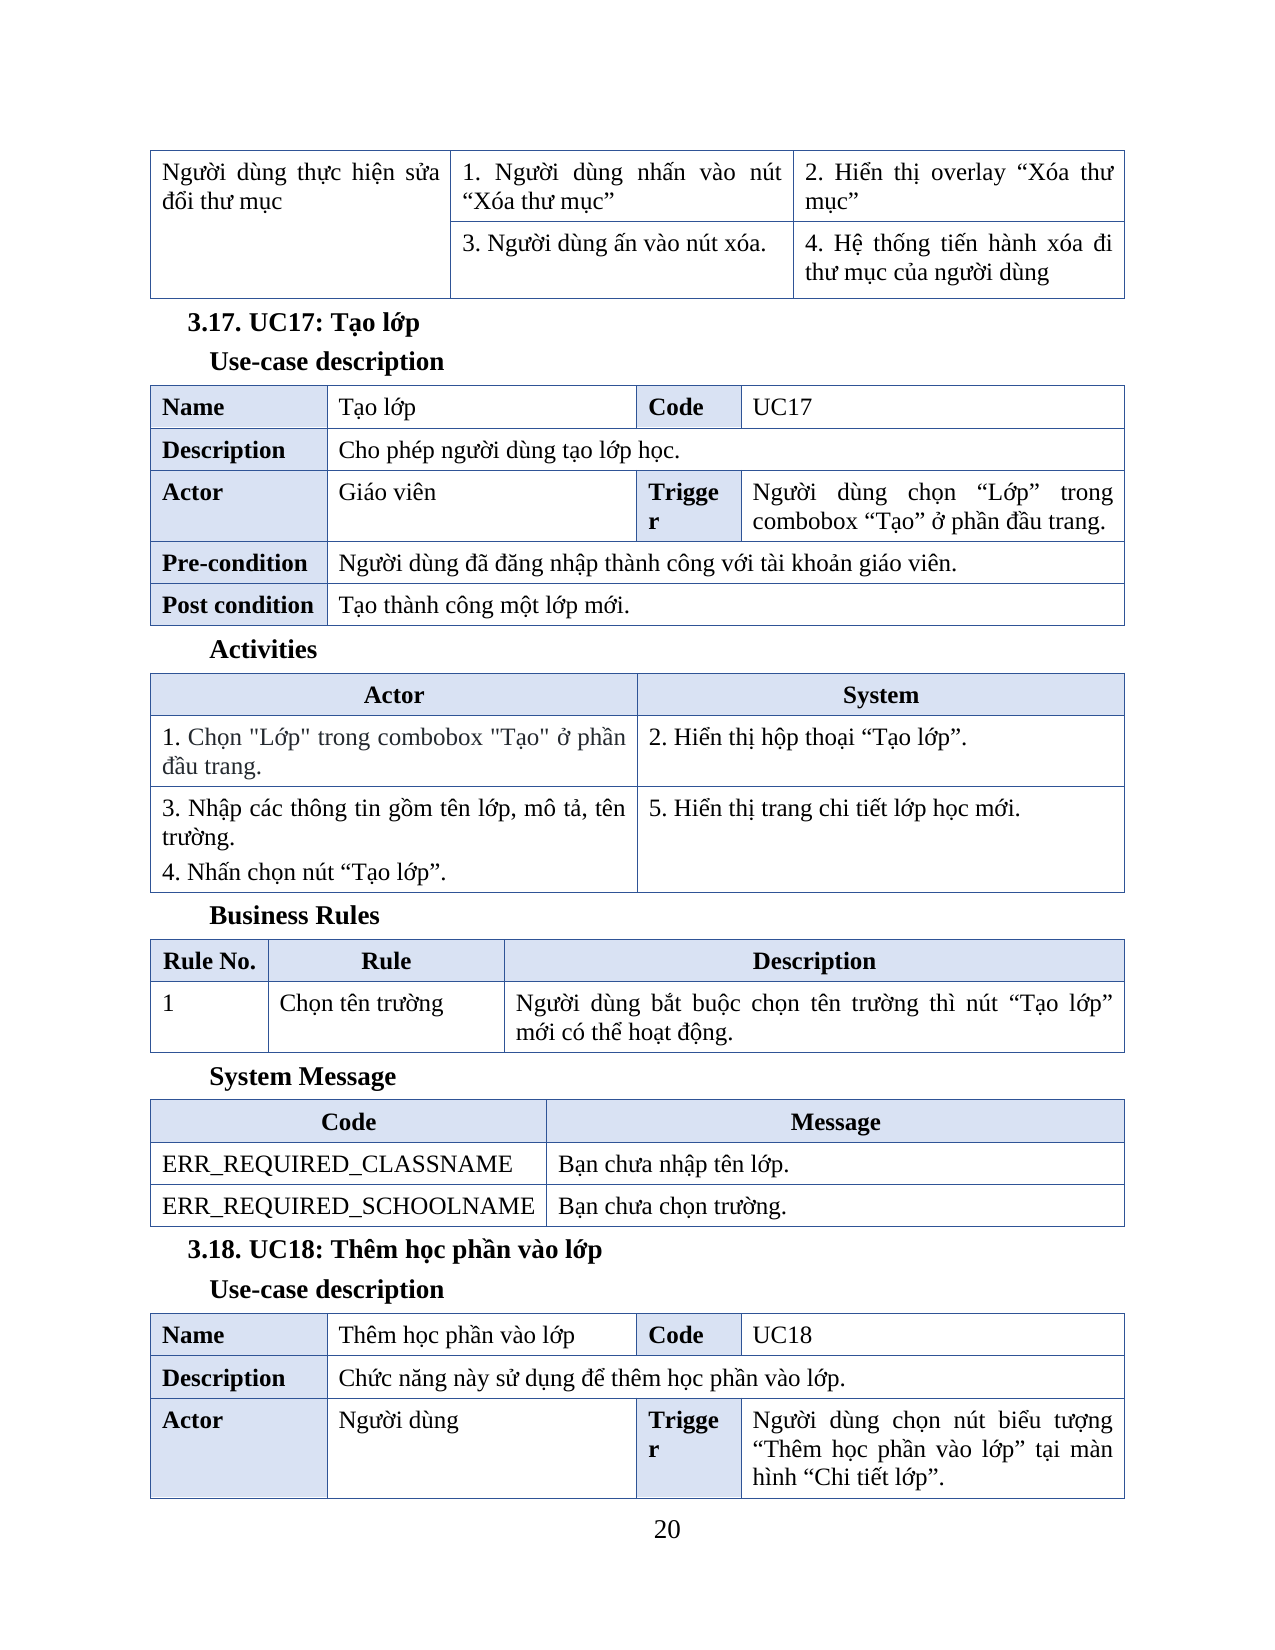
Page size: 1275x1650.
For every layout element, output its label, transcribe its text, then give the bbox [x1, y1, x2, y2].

table_cell Cho phép người dùng tạo lớp học. [328, 429, 1124, 470]
table_header Thêm học phần vào lớp [328, 1314, 636, 1355]
table_header Message [547, 1100, 1124, 1142]
table_cell Actor [151, 1399, 327, 1497]
text Use-case description [150, 1273, 1125, 1304]
table_cell Actor [151, 471, 327, 541]
table_cell Người dùng bắt buộc chọn tên trường thì nút “Tạo lớp” mới có thể hoạt động. [505, 982, 1124, 1052]
table_cell 1. Chọn "Lớp" trong combobox "Tạo" ở phần đầu trang. [151, 716, 637, 786]
text Activities [150, 633, 1125, 664]
table_cell ERR_REQUIRED_SCHOOLNAME [151, 1185, 546, 1226]
table_cell 2. Hiển thị overlay “Xóa thư mục” [794, 151, 1124, 221]
table_cell Chọn tên trường [269, 982, 504, 1052]
table_header UC17 [742, 386, 1124, 427]
table_cell Trigger [637, 1399, 741, 1497]
table_cell Bạn chưa chọn trường. [547, 1185, 1124, 1226]
table_cell Pre-condition [151, 542, 327, 583]
text System Message [150, 1059, 1125, 1091]
table_cell ERR_REQUIRED_CLASSNAME [151, 1143, 546, 1184]
table_header Rule No. [151, 940, 268, 981]
table_header Rule [269, 940, 504, 981]
table_cell 3. Nhập các thông tin gồm tên lớp, mô tả, tên trường. 4. Nhấn chọn nút “Tạo lớp”. [151, 787, 637, 892]
table_header Name [151, 1314, 327, 1355]
table_header Actor [151, 674, 637, 715]
table_cell 1. Người dùng nhấn vào nút “Xóa thư mục” [451, 151, 793, 221]
table_header Code [637, 386, 741, 427]
table_cell Chức năng này sử dụng để thêm học phần vào lớp. [328, 1356, 1124, 1398]
table_header Description [505, 940, 1124, 981]
table_cell Người dùng đã đăng nhập thành công với tài khoản giáo viên. [328, 542, 1124, 583]
table_cell Description [151, 429, 327, 470]
subtitle UC17: Tạo lớp [187, 306, 1125, 337]
table_cell Người dùng chọn nút biểu tượng “Thêm học phần vào lớp” tại màn hình “Chi tiết lớp”. [742, 1399, 1124, 1497]
table_cell Tạo thành công một lớp mới. [328, 584, 1124, 625]
table_cell Người dùng chọn “Lớp” trong combobox “Tạo” ở phần đầu trang. [742, 471, 1124, 541]
table_header UC18 [742, 1314, 1124, 1355]
subtitle UC18: Thêm học phần vào lớp [187, 1233, 1125, 1265]
table_cell Bạn chưa nhập tên lớp. [547, 1143, 1124, 1184]
table_cell Post condition [151, 584, 327, 625]
table_cell Description [151, 1356, 327, 1398]
text Use-case description [150, 345, 1125, 377]
table_cell Người dùng thực hiện sửa đổi thư mục [151, 151, 450, 298]
table_cell 5. Hiển thị trang chi tiết lớp học mới. [638, 787, 1124, 892]
table_cell 3. Người dùng ấn vào nút xóa. [451, 222, 793, 298]
table_cell Người dùng [328, 1399, 636, 1497]
table_header Tạo lớp [328, 386, 636, 427]
table_cell Giáo viên [328, 471, 636, 541]
table_cell 2. Hiển thị hộp thoại “Tạo lớp”. [638, 716, 1124, 786]
text Business Rules [150, 899, 1125, 930]
table_header Name [151, 386, 327, 427]
table_header Code [151, 1100, 546, 1142]
table_cell 4. Hệ thống tiến hành xóa đi thư mục của người dùng [794, 222, 1124, 298]
table_header Code [637, 1314, 741, 1355]
table_header System [638, 674, 1124, 715]
table_cell 1 [151, 982, 268, 1052]
table_cell Trigger [637, 471, 741, 541]
